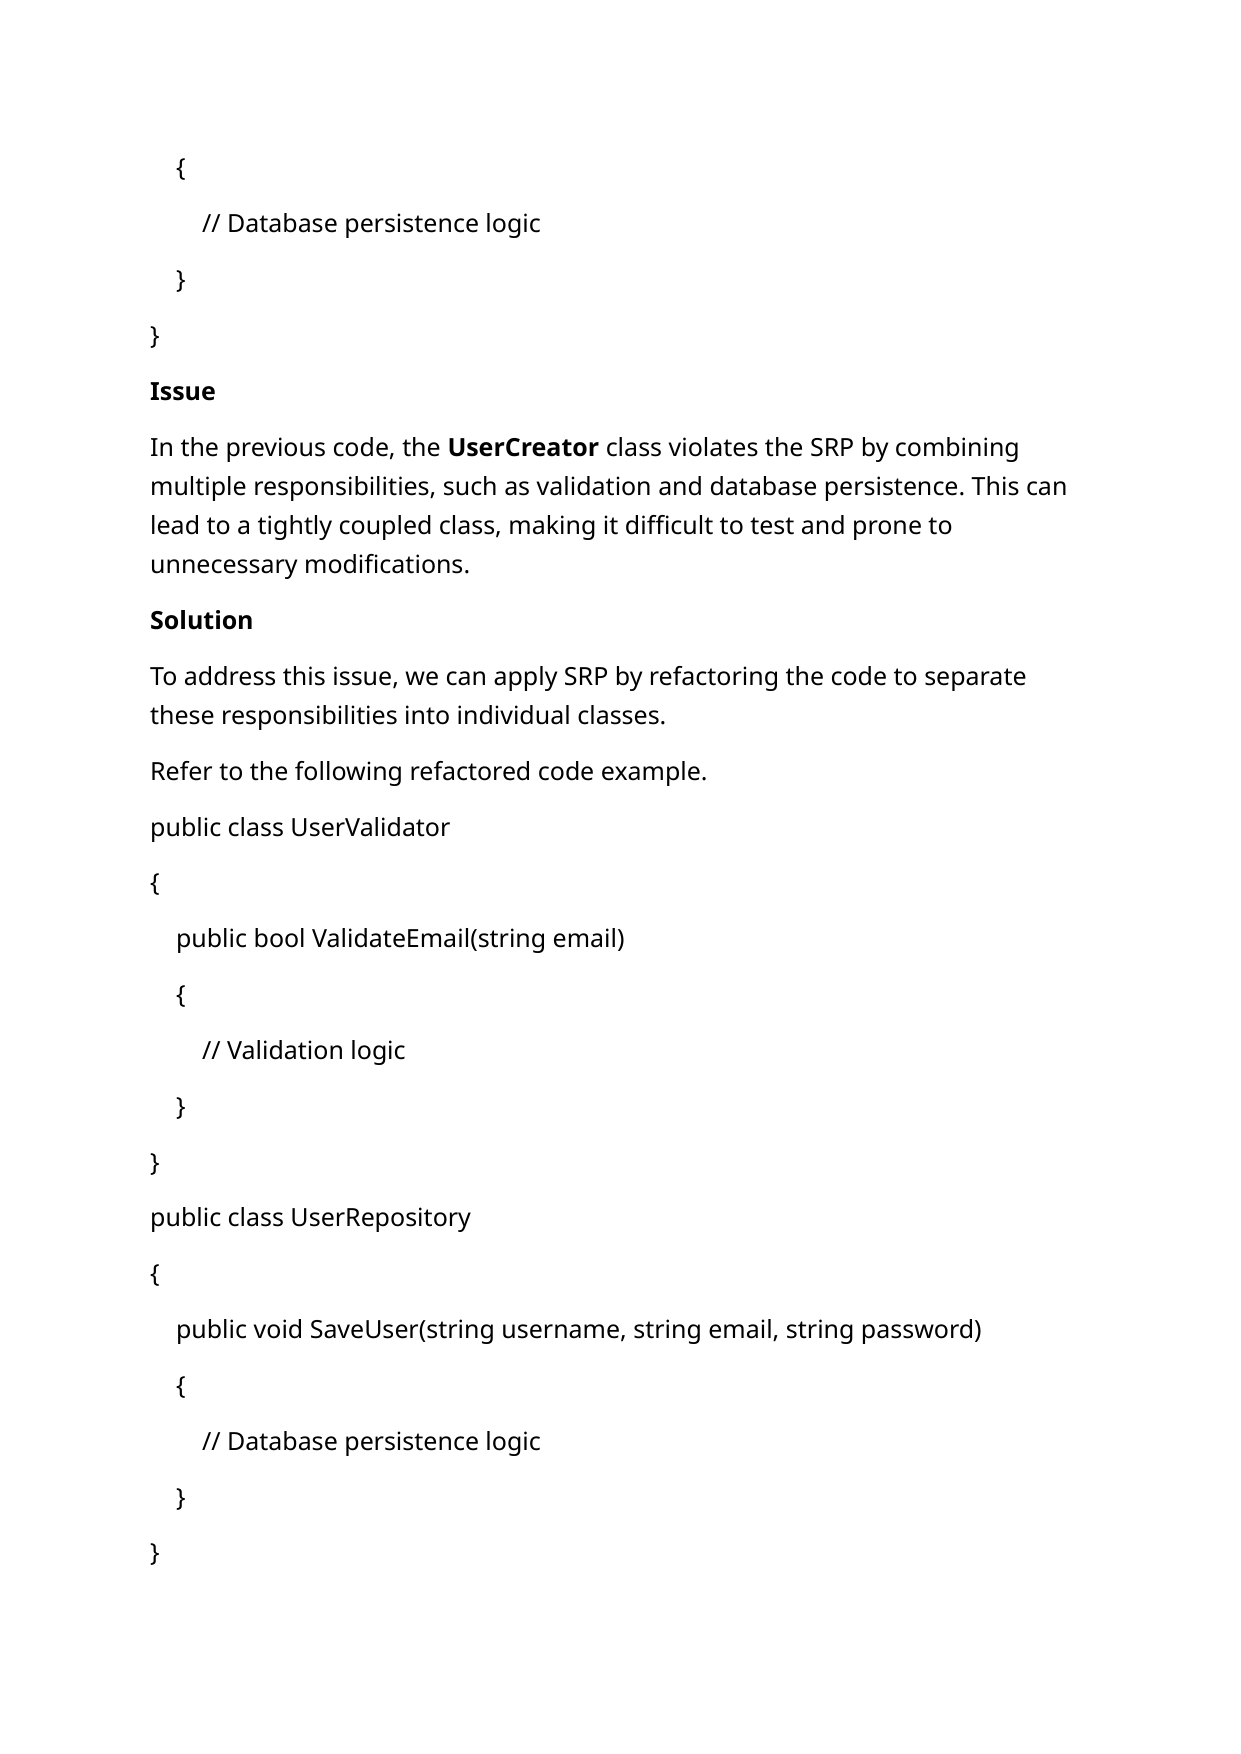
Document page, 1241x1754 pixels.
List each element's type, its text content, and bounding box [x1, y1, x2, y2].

text { [150, 1256, 1090, 1290]
text Issue [150, 373, 1090, 407]
text // Database persistence logic [150, 206, 1090, 240]
text { [150, 977, 1090, 1011]
text } [150, 1144, 1090, 1178]
text // Database persistence logic [150, 1423, 1090, 1457]
text Solution [150, 602, 1090, 637]
text } [150, 317, 1090, 352]
text public bool ValidateEmail(string email) [150, 921, 1090, 955]
text } [150, 1479, 1090, 1513]
text { [150, 1367, 1090, 1402]
text public class UserValidator [150, 809, 1090, 843]
text } [150, 1088, 1090, 1122]
text In the previous code, the UserCreator class violates the SRP by combining multiple responsibilities, such as validation and database persistence. This can lead to a tightly coupled class, making it difficult to test and prone to unnecessary modifications. [150, 429, 1090, 581]
text To address this issue, we can apply SRP by refactoring the code to separate these responsibilities into individual classes. [150, 658, 1090, 732]
text { [150, 150, 1090, 184]
text { [150, 865, 1090, 899]
text // Validation logic [150, 1032, 1090, 1067]
text public class UserRepository [150, 1200, 1090, 1234]
text } [150, 262, 1090, 296]
text Refer to the following refactored code example. [150, 753, 1090, 787]
text public void SaveUser(string username, string email, string password) [150, 1312, 1090, 1346]
text } [150, 1535, 1090, 1569]
